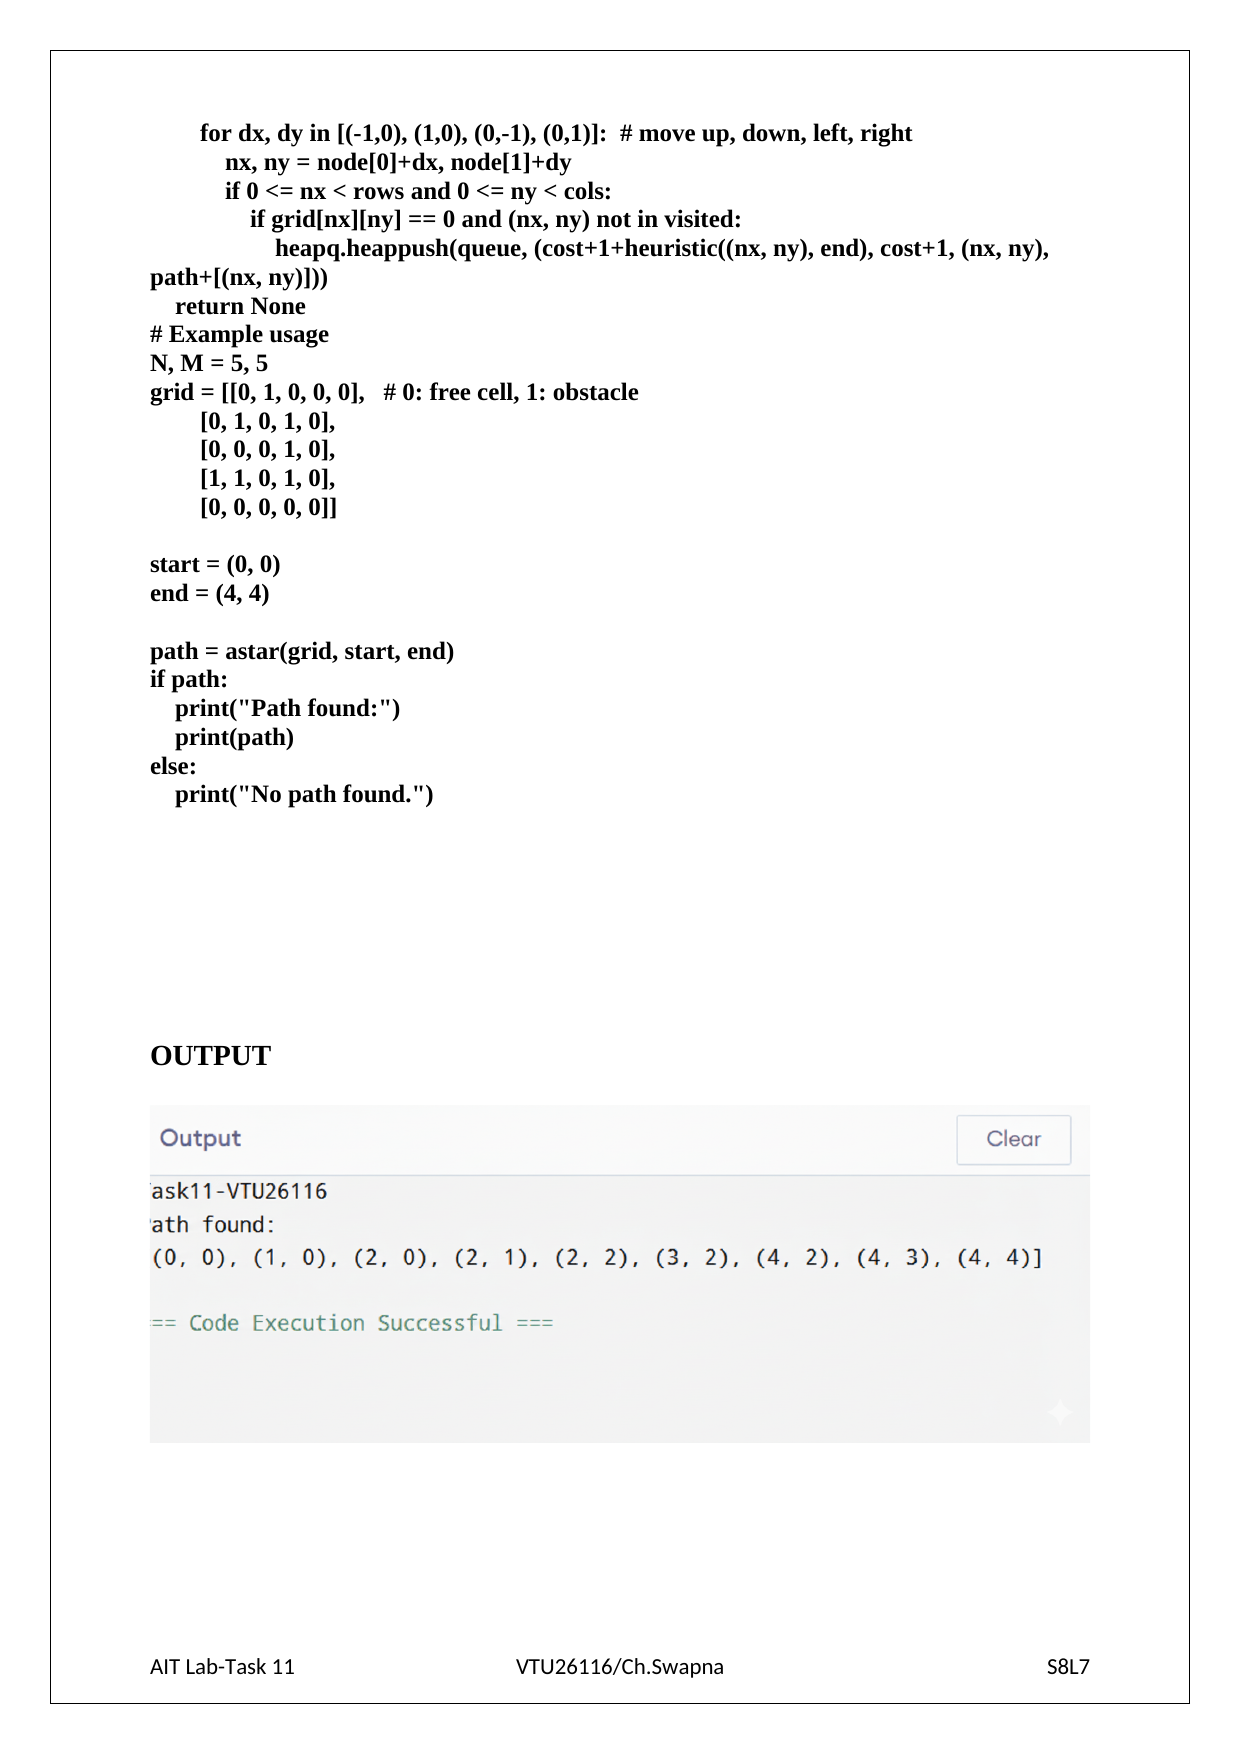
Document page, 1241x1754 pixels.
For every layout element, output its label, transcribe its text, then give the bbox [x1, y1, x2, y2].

text nx, ny = node[0]+dx, node[1]+dy [150, 147, 1090, 176]
text for dx, dy in [(-1,0), (1,0), (0,-1), (0,1)]: # move up, down, left, right [150, 118, 1090, 147]
text else: [150, 751, 1090, 779]
text print(path) [150, 722, 1090, 751]
text return None [150, 291, 1090, 319]
text if grid[nx][ny] == 0 and (nx, ny) not in visited: [150, 204, 1090, 233]
text path = astar(grid, start, end) [150, 636, 1090, 664]
text [0, 0, 0, 0, 0]] [150, 492, 1090, 521]
text [0, 1, 0, 1, 0], [150, 406, 1090, 434]
text end = (4, 4) [150, 578, 1090, 607]
text start = (0, 0) [150, 549, 1090, 578]
text [1, 1, 0, 1, 0], [150, 463, 1090, 492]
text if 0 <= nx < rows and 0 <= ny < cols: [150, 176, 1090, 204]
text # Example usage [150, 319, 1090, 348]
picture [149, 1105, 1091, 1443]
text print("Path found:") [150, 693, 1090, 722]
text grid = [[0, 1, 0, 0, 0], # 0: free cell, 1: obstacle [150, 377, 1090, 406]
text N, M = 5, 5 [150, 348, 1090, 377]
text print("No path found.") [150, 779, 1090, 808]
text heapq.heappush(queue, (cost+1+heuristic((nx, ny), end), cost+1, (nx, ny), path+[(nx, ny)])) [150, 233, 1090, 291]
text if path: [150, 664, 1090, 693]
text OUTPUT [150, 1038, 1090, 1072]
text [0, 0, 0, 1, 0], [150, 434, 1090, 463]
